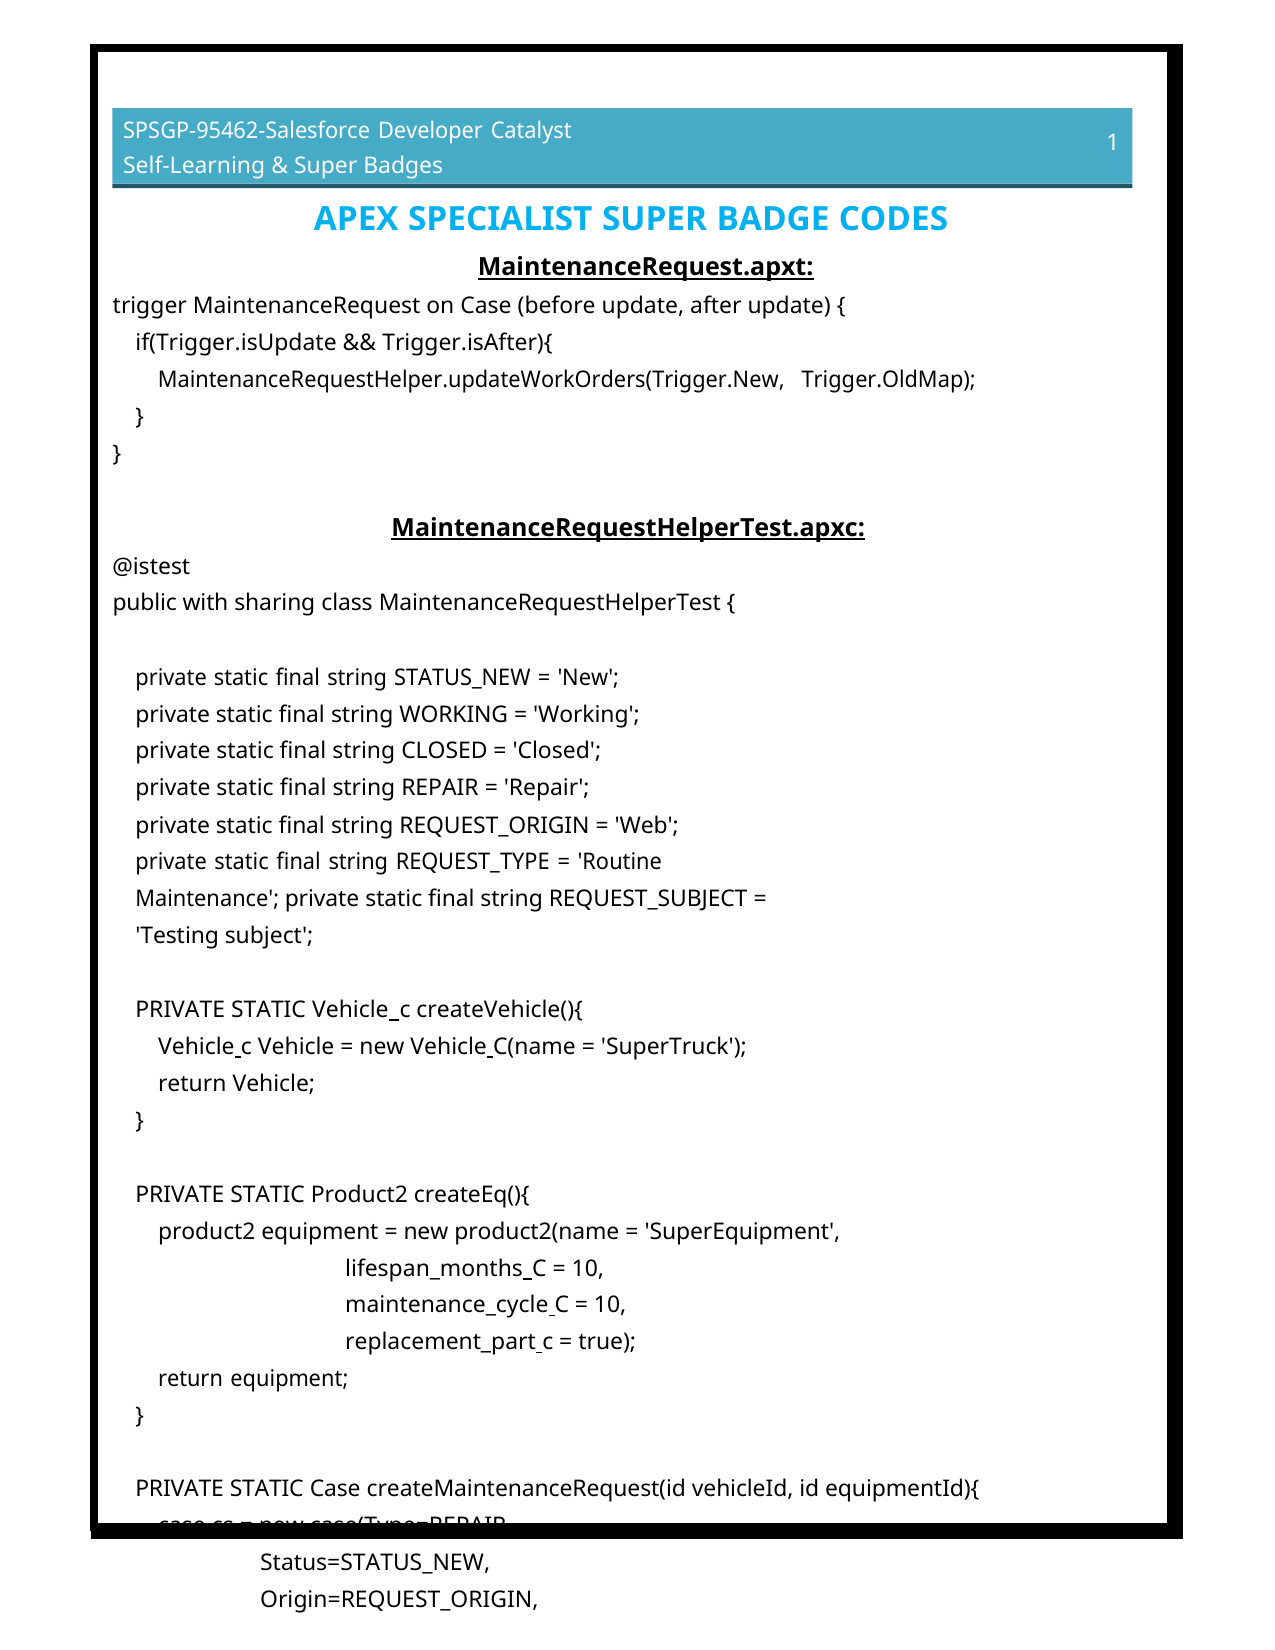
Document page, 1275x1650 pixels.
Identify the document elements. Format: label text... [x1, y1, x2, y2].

text return equipment; [158, 1362, 1156, 1394]
subtitle MaintenanceRequest.apxt: [478, 249, 1156, 283]
text private static ﬁnal string REQUEST_TYPE = 'Routine Maintenance'; private static ﬁnal string REQUEST_SUBJECT = 'Testing subject'; [135, 845, 811, 950]
text SPSGP-95462-Salesforce Developer Catalyst [123, 121, 1156, 142]
text @istest [104, 550, 198, 581]
text trigger MaintenanceRequest on Case (before update, after update) { if(Trigger.isUpdate && Trigger.isAfter){ [112, 289, 914, 358]
text maintenance_cycle C = 10, replacement_part c = true); [345, 1288, 654, 1357]
text MaintenanceRequestHelper.updateWorkOrders(Trigger.New, Trigger.OldMap); [158, 363, 1156, 395]
text } [135, 400, 1156, 431]
text public with sharing class MaintenanceRequestHelperTest { [112, 586, 1156, 617]
text } [135, 1103, 1156, 1135]
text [260, 1546, 557, 1614]
text } [112, 437, 1156, 468]
text private static ﬁnal string STATUS_NEW = 'New'; private static ﬁnal string WORKING = 'Working'; private static ﬁnal string CLOSED = 'Closed'; private static ﬁnal string REPAIR = 'Repair'; [135, 661, 654, 803]
text } [135, 1399, 1156, 1430]
subtitle MaintenanceRequestHelperTest.apxc: [222, 509, 1034, 543]
subtitle APEX SPECIALIST SUPER BADGE CODES [222, 195, 1040, 241]
text PRIVATE STATIC Product2 createEq(){ [135, 1178, 1156, 1209]
text product2 equipment = new product2(name = 'SuperEquipment', lifespan_months C = 10, [158, 1214, 914, 1283]
text Self-Learning & Super Badges 1 [123, 142, 1156, 181]
text Vehicle c Vehicle = new Vehicle C(name = 'SuperTruck'); return Vehicle; [158, 1029, 766, 1098]
text private static ﬁnal string REQUEST_ORIGIN = 'Web'; [135, 808, 1156, 840]
text PRIVATE STATIC Vehicle c createVehicle(){ [135, 993, 1156, 1024]
text PRIVATE STATIC Case createMaintenanceRequest(id vehicleId, id equipmentId){ case cs = new case(Type=REPAIR, [135, 1472, 987, 1540]
